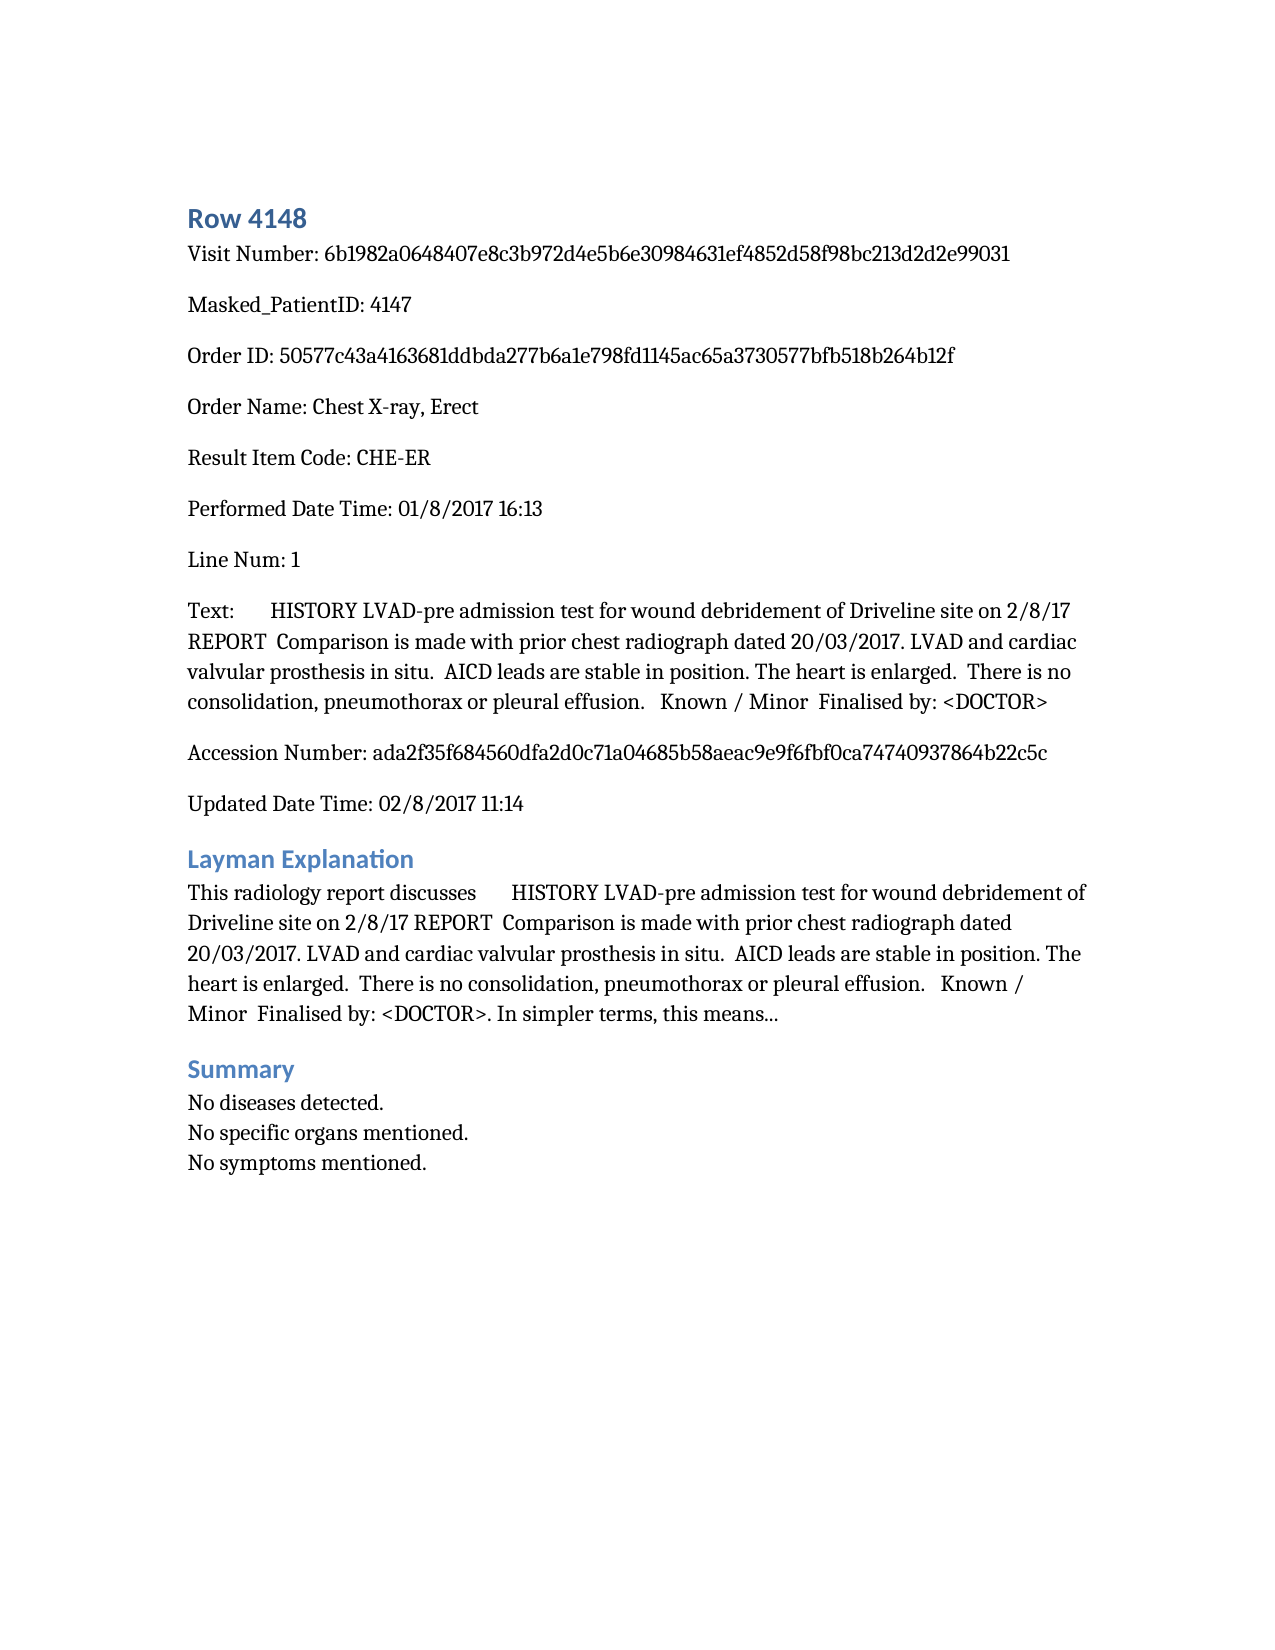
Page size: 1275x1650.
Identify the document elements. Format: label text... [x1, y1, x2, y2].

text Result Item Code: CHE-ER [187, 445, 1087, 471]
text Visit Number: 6b1982a0648407e8c3b972d4e5b6e30984631ef4852d58f98bc213d2d2e99031 [187, 241, 1087, 267]
text Order ID: 50577c43a4163681ddbda277b6a1e798fd1145ac65a3730577bfb518b264b12f [187, 343, 1087, 369]
text Text: HISTORY LVAD-pre admission test for wound debridement of Driveline site on 2/8/17 REPORT Comparison is made with prior chest radiograph dated 20/03/2017. LVAD and cardiac valvular prosthesis in situ. AICD leads are stable in position. The heart is enlarged. There is no consolidation, pneumothorax or pleural effusion. Known / Minor Finalised by: <DOCTOR> [187, 598, 1087, 715]
text Accession Number: ada2f35f684560dfa2d0c71a04685b58aeac9e9f6fbf0ca74740937864b22c5c [187, 740, 1087, 766]
text Masked_PatientID: 4147 [187, 292, 1087, 318]
text Order Name: Chest X-ray, Erect [187, 394, 1087, 420]
text Updated Date Time: 02/8/2017 11:14 [187, 791, 1087, 817]
text No diseases detected. No specific organs mentioned. No symptoms mentioned. [187, 1090, 1087, 1176]
text Line Num: 1 [187, 547, 1087, 573]
text This radiology report discusses HISTORY LVAD-pre admission test for wound debridement of Driveline site on 2/8/17 REPORT Comparison is made with prior chest radiograph dated 20/03/2017. LVAD and cardiac valvular prosthesis in situ. AICD leads are stable in position. The heart is enlarged. There is no consolidation, pneumothorax or pleural effusion. Known / Minor Finalised by: <DOCTOR>. In simpler terms, this means... [187, 880, 1087, 1027]
subtitle Layman Explanation [187, 842, 1087, 875]
text Performed Date Time: 01/8/2017 16:13 [187, 496, 1087, 522]
subtitle Summary [187, 1052, 1087, 1085]
subtitle Row 4148 [187, 200, 1087, 236]
